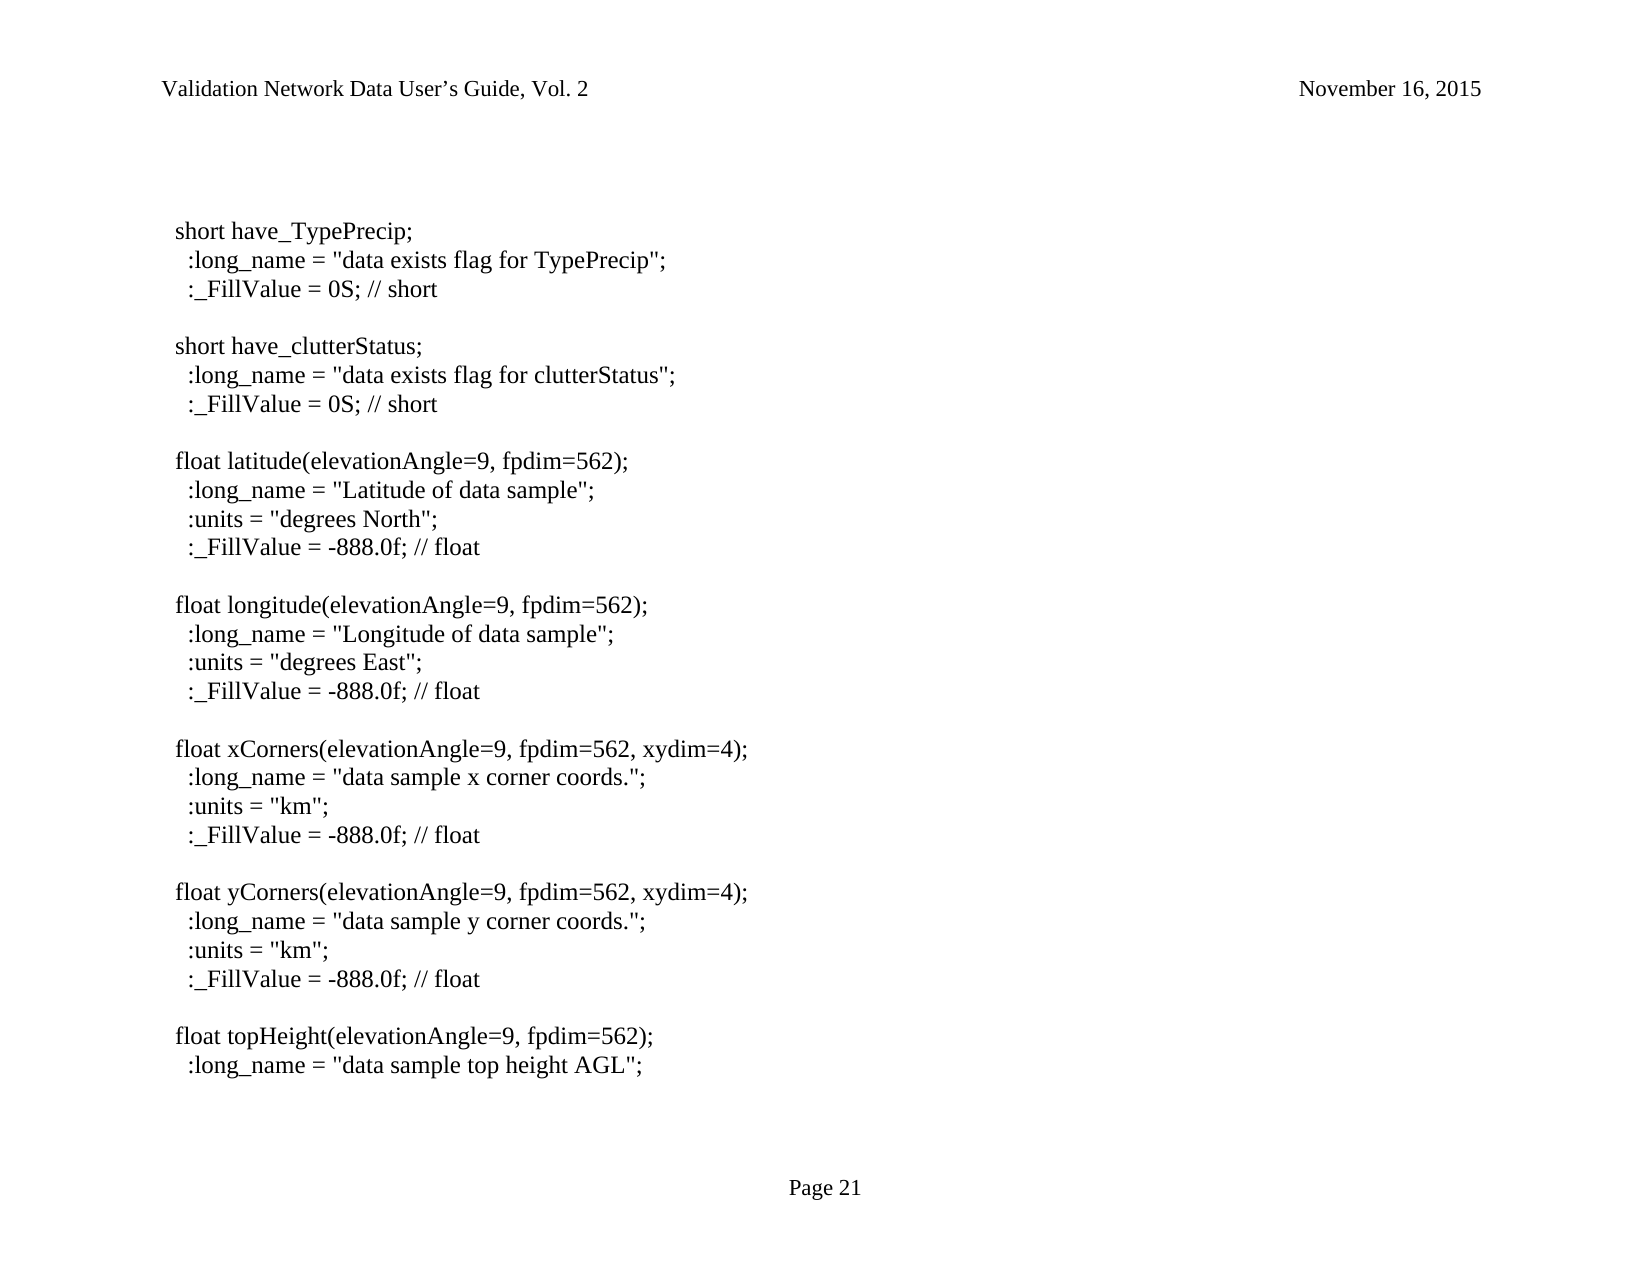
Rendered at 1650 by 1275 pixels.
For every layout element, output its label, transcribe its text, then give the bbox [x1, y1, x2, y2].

text :units = "degrees East"; [150, 647, 1500, 676]
text :_FillValue = -888.0f; // float [150, 820, 1500, 849]
text :long_name = "data sample x corner coords."; [150, 762, 1500, 791]
text :long_name = "Latitude of data sample"; [150, 475, 1500, 504]
text :_FillValue = -888.0f; // float [150, 532, 1500, 561]
text float latitude(elevationAngle=9, fpdim=562); [150, 446, 1500, 475]
text float topHeight(elevationAngle=9, fpdim=562); [150, 1021, 1500, 1050]
text :long_name = "data sample y corner coords."; [150, 906, 1500, 935]
text :long_name = "data exists flag for clutterStatus"; [150, 360, 1500, 389]
text :units = "km"; [150, 935, 1500, 964]
text short have_clutterStatus; [150, 331, 1500, 360]
text short have_TypePrecip; [150, 216, 1500, 245]
text :_FillValue = 0S; // short [150, 389, 1500, 417]
text :long_name = "data sample top height AGL"; [150, 1050, 1500, 1079]
text :_FillValue = -888.0f; // float [150, 676, 1500, 705]
text float xCorners(elevationAngle=9, fpdim=562, xydim=4); [150, 734, 1500, 762]
text :long_name = "Longitude of data sample"; [150, 619, 1500, 647]
text :long_name = "data exists flag for TypePrecip"; [150, 245, 1500, 274]
text float yCorners(elevationAngle=9, fpdim=562, xydim=4); [150, 877, 1500, 906]
text :units = "degrees North"; [150, 504, 1500, 532]
text :_FillValue = 0S; // short [150, 274, 1500, 302]
text :units = "km"; [150, 791, 1500, 820]
text float longitude(elevationAngle=9, fpdim=562); [150, 590, 1500, 619]
text :_FillValue = -888.0f; // float [150, 964, 1500, 992]
